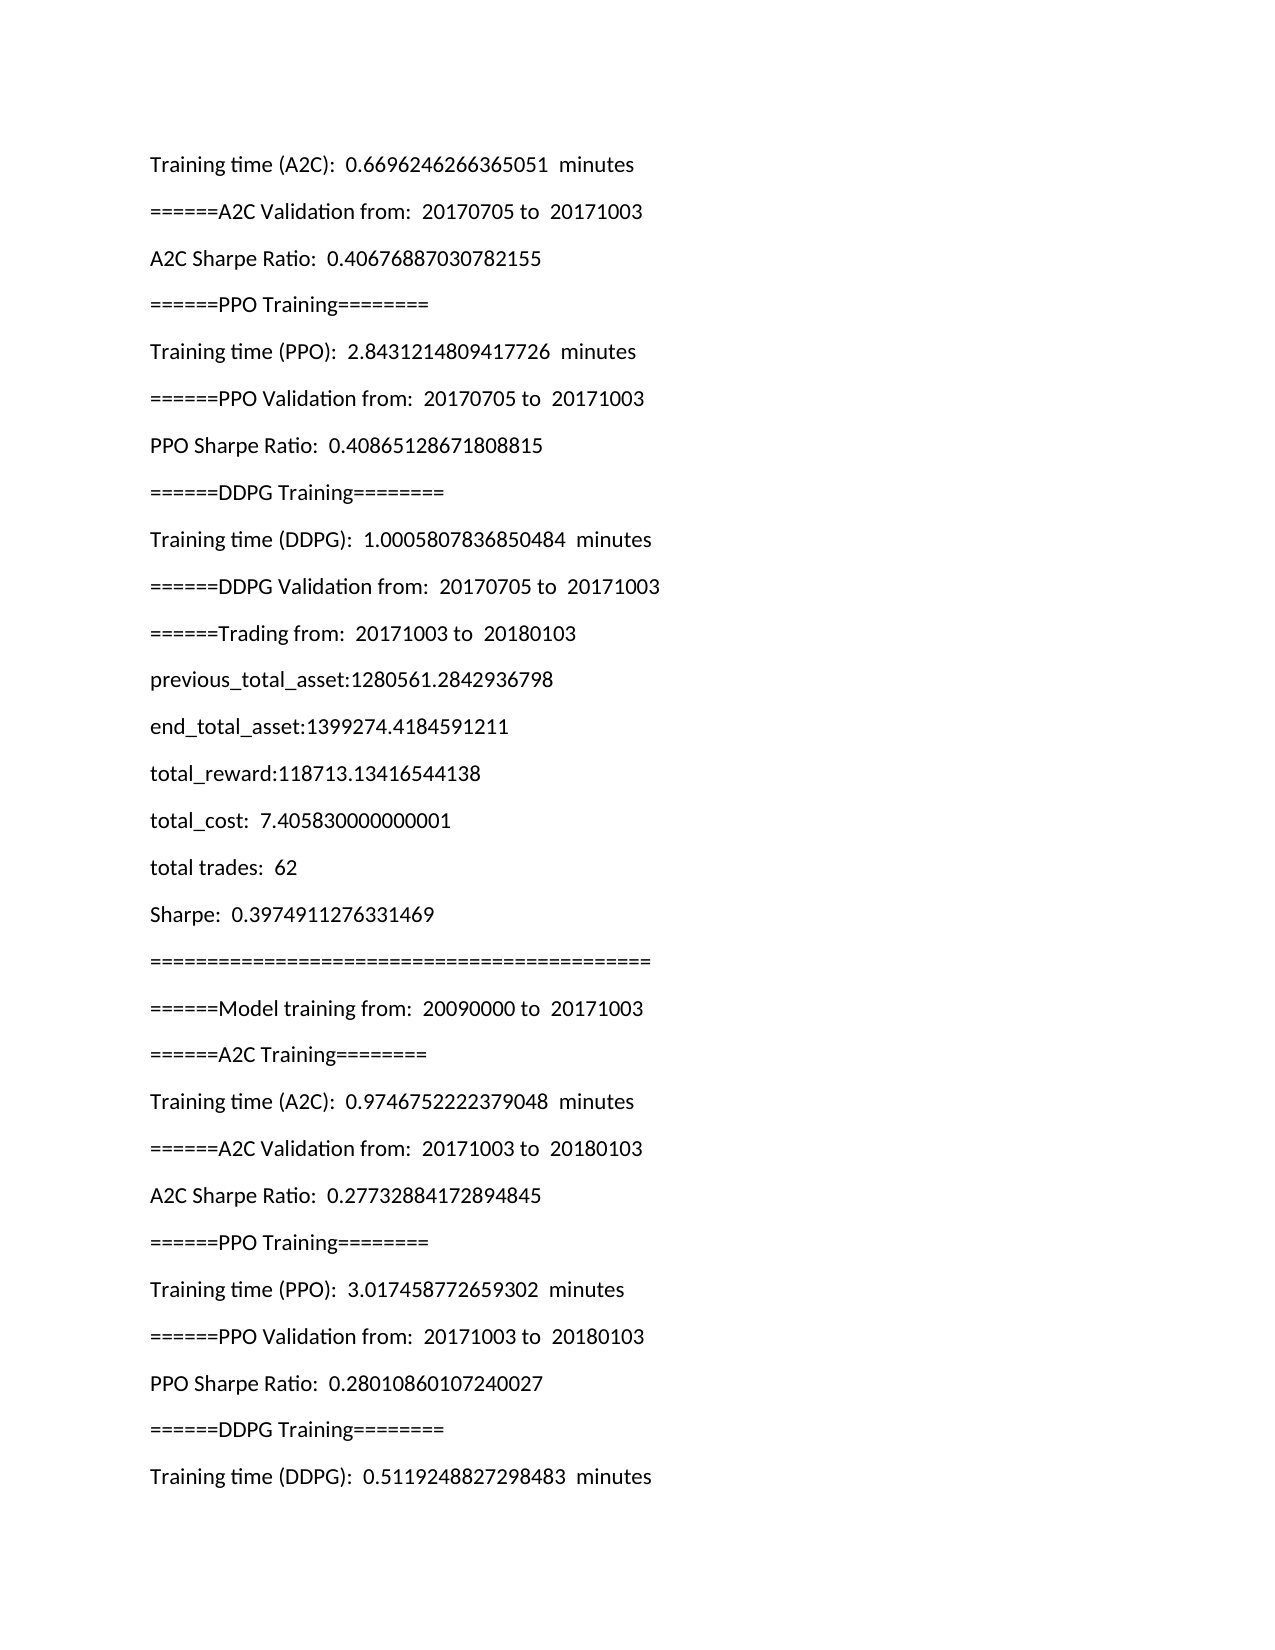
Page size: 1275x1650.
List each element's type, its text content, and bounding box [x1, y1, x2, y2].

text ======Trading from: 20171003 to 20180103 [150, 619, 1125, 647]
text Training time (PPO): 2.8431214809417726 minutes [150, 337, 1125, 366]
text A2C Sharpe Ratio: 0.27732884172894845 [150, 1181, 1125, 1209]
text ======Model training from: 20090000 to 20171003 [150, 994, 1125, 1022]
text Training time (PPO): 3.017458772659302 minutes [150, 1275, 1125, 1303]
text ======PPO Training======== [150, 291, 1125, 319]
text ======DDPG Validation from: 20170705 to 20171003 [150, 572, 1125, 600]
text A2C Sharpe Ratio: 0.40676887030782155 [150, 244, 1125, 272]
text Training time (A2C): 0.9746752222379048 minutes [150, 1087, 1125, 1116]
text end_total_asset:1399274.4184591211 [150, 712, 1125, 741]
text ======A2C Validation from: 20171003 to 20180103 [150, 1134, 1125, 1162]
text total_cost: 7.405830000000001 [150, 806, 1125, 834]
text ======A2C Validation from: 20170705 to 20171003 [150, 197, 1125, 225]
text ======PPO Validation from: 20171003 to 20180103 [150, 1322, 1125, 1350]
text Sharpe: 0.3974911276331469 [150, 900, 1125, 928]
text PPO Sharpe Ratio: 0.28010860107240027 [150, 1369, 1125, 1397]
text total trades: 62 [150, 853, 1125, 881]
text ======DDPG Training======== [150, 1416, 1125, 1444]
text ======DDPG Training======== [150, 478, 1125, 506]
text total_reward:118713.13416544138 [150, 759, 1125, 787]
text ======PPO Training======== [150, 1228, 1125, 1256]
text PPO Sharpe Ratio: 0.40865128671808815 [150, 431, 1125, 459]
text Training time (A2C): 0.6696246266365051 minutes [150, 150, 1125, 178]
text ======A2C Training======== [150, 1041, 1125, 1069]
text previous_total_asset:1280561.2842936798 [150, 666, 1125, 694]
text ======PPO Validation from: 20170705 to 20171003 [150, 384, 1125, 412]
text ============================================ [150, 947, 1125, 975]
text Training time (DDPG): 1.0005807836850484 minutes [150, 525, 1125, 553]
text Training time (DDPG): 0.5119248827298483 minutes [150, 1462, 1125, 1491]
